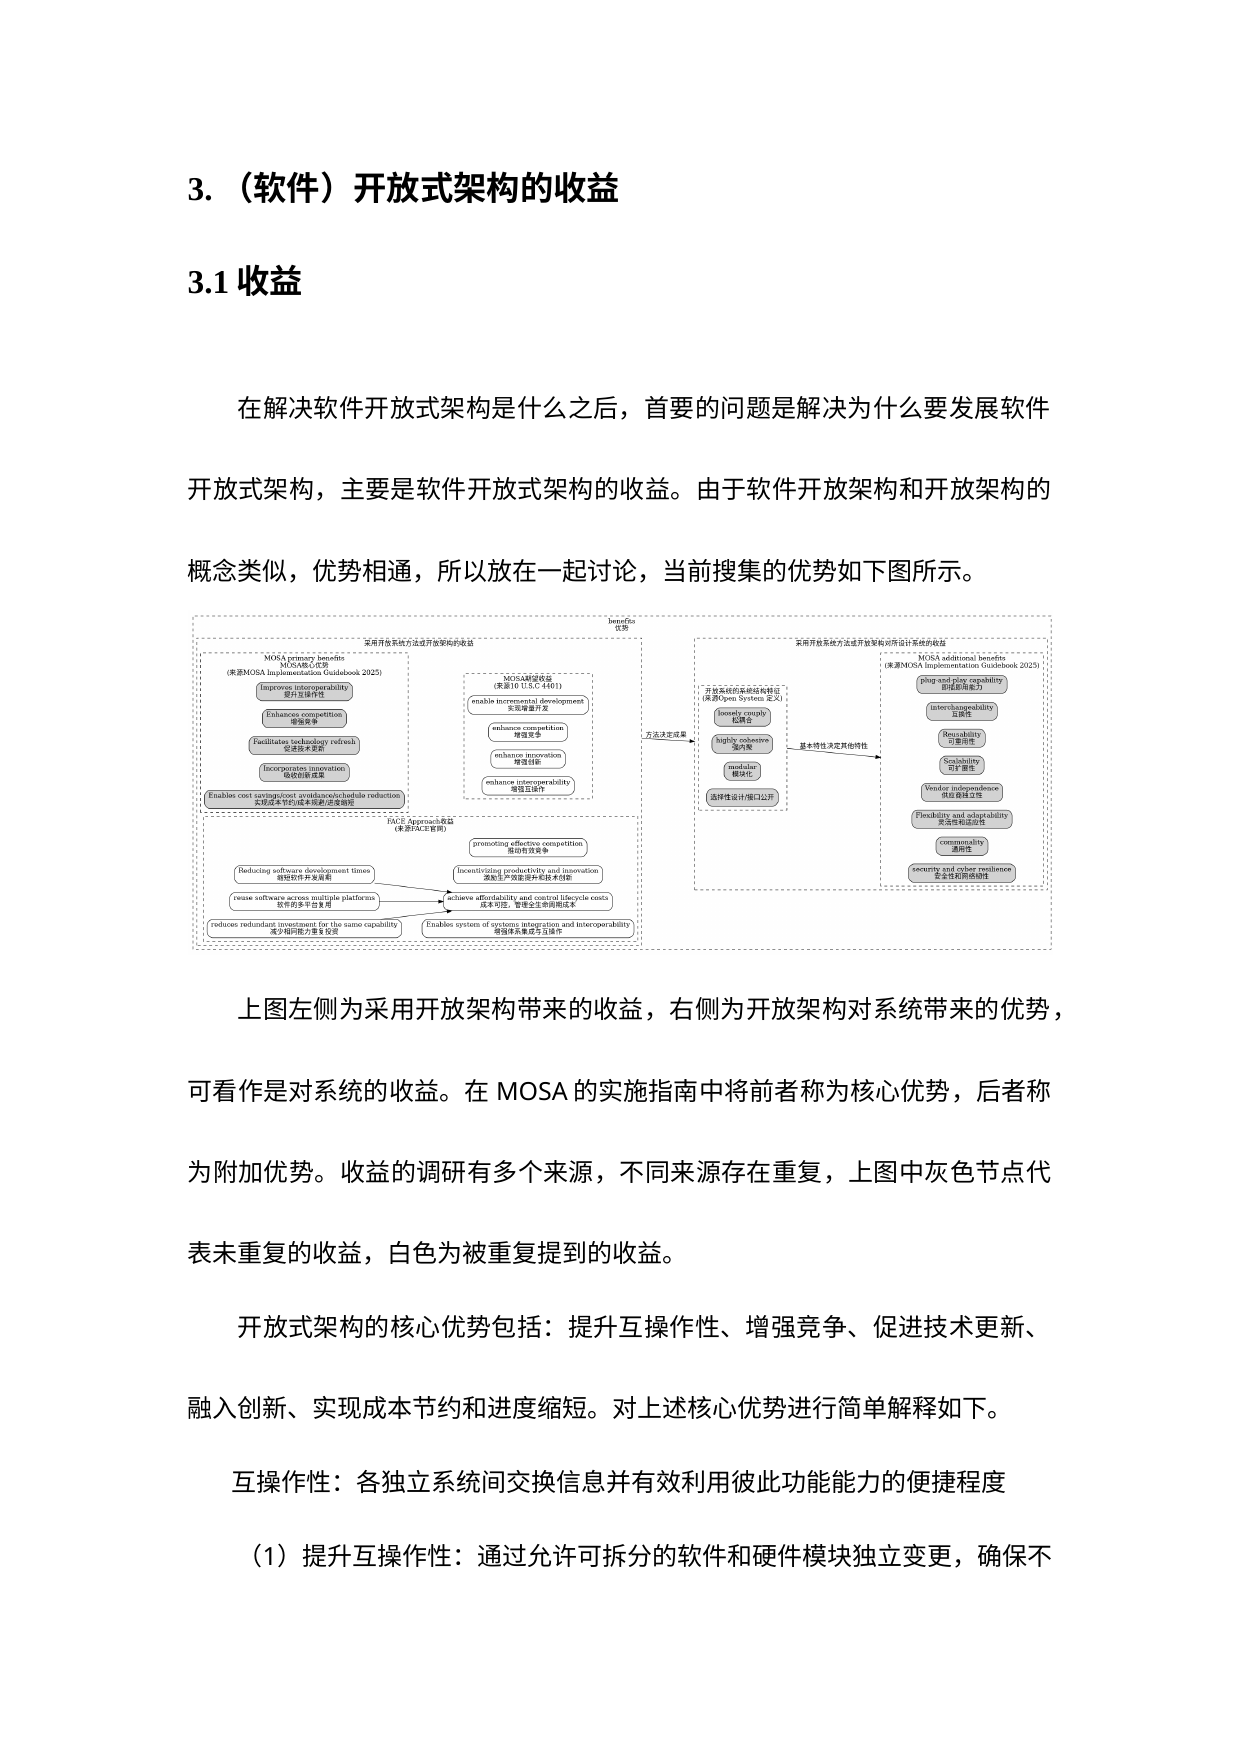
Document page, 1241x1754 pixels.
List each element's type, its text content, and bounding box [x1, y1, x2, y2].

text 开放式架构的核心优势包括：提升互操作性、增强竞争、促进技术更新、融入创新、实现成本节约和进度缩短。对上述核心优势进行简单解释如下。 [187, 1293, 1053, 1439]
subtitle （软件）开放式架构的收益 [187, 162, 1053, 210]
text 在解决软件开放式架构是什么之后，首要的问题是解决为什么要发展软件开放式架构，主要是软件开放式架构的收益。由于软件开放架构和开放架构的概念类似，优势相通，所以放在一起讨论，当前搜集的优势如下图所示。 [187, 374, 1053, 602]
subtitle 3.1收益 [187, 247, 1053, 312]
text 上图左侧为采用开放架构带来的收益，右侧为开放架构对系统带来的优势，可看作是对系统的收益。在MOSA的实施指南中将前者称为核心优势，后者称为附加优势。收益的调研有多个来源，不同来源存在重复，上图中灰色节点代表未重复的收益，白色为被重复提到的收益。 [187, 975, 1053, 1284]
text 互操作性：各独立系统间交换信息并有效利用彼此功能能力的便捷程度 [187, 1448, 1053, 1513]
list 提升互操作性：通过允许可拆分的软件和硬件模块独立变更，确保不同系统组件之间的无缝集成与通信，从而提升互操作性。（互操作性的定义） [187, 1522, 1053, 1587]
picture [187, 610, 1053, 955]
